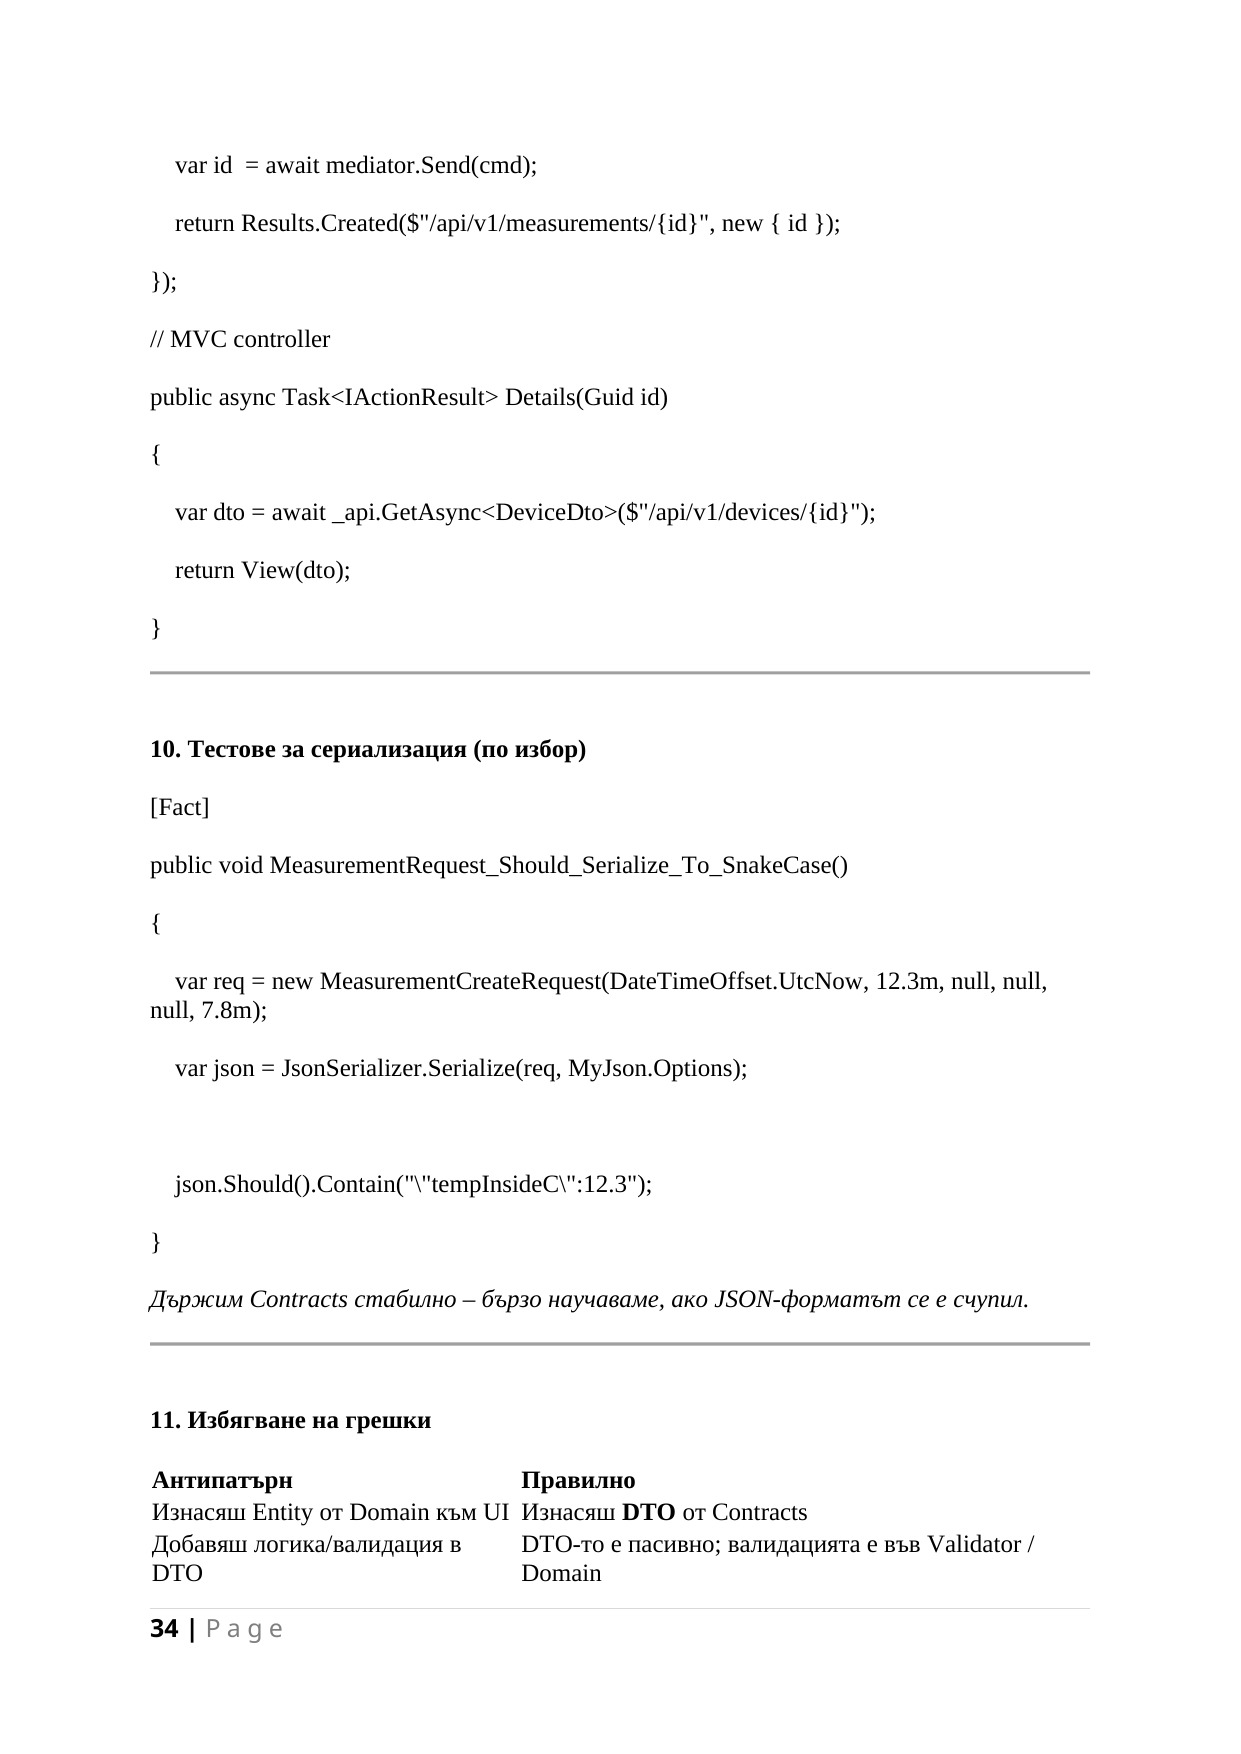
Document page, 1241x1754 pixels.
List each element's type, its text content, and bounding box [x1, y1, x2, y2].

text 11. Избягване на грешки [150, 1406, 1090, 1434]
table_header Антипатърн [150, 1464, 520, 1495]
text return View(dto); [150, 555, 1090, 584]
table_cell Изнасяш Entity от Domain към UI [150, 1495, 520, 1527]
text } [150, 1227, 1090, 1255]
table_cell Добавяш логика/валидация в DTO [150, 1527, 520, 1588]
text 10. Тестове за сериализация (по избор) [150, 734, 1090, 763]
text }); [150, 266, 1090, 294]
text public void MeasurementRequest_Should_Serialize_To_SnakeCase() [150, 850, 1090, 879]
text var json = JsonSerializer.Serialize(req, MyJson.Options); [150, 1053, 1090, 1082]
text var dto = await _api.GetAsync<DeviceDto>($"/api/v1/devices/{id}"); [150, 497, 1090, 526]
text } [150, 613, 1090, 642]
table_header Правилно [520, 1464, 1090, 1495]
text json.Should().Contain("\"tempInsideC\":12.3"); [150, 1169, 1090, 1197]
text // MVC controller [150, 324, 1090, 352]
text [Fact] [150, 792, 1090, 821]
text var id = await mediator.Send(cmd); [150, 150, 1090, 179]
table_cell Изнасяш DTO от Contracts [520, 1495, 1090, 1527]
text Държим Contracts стабилно – бързо научаваме, ако JSON-форматът се е счупил. [150, 1284, 1090, 1313]
text { [150, 439, 1090, 468]
table_cell DTO-то е пасивно; валидацията е във Validator / Domain [520, 1527, 1090, 1588]
text var req = new MeasurementCreateRequest(DateTimeOffset.UtcNow, 12.3m, null, null, null, 7.8m); [150, 966, 1090, 1024]
text public async Task<IActionResult> Details(Guid id) [150, 382, 1090, 410]
text { [150, 908, 1090, 937]
text return Results.Created($"/api/v1/measurements/{id}", new { id }); [150, 208, 1090, 237]
